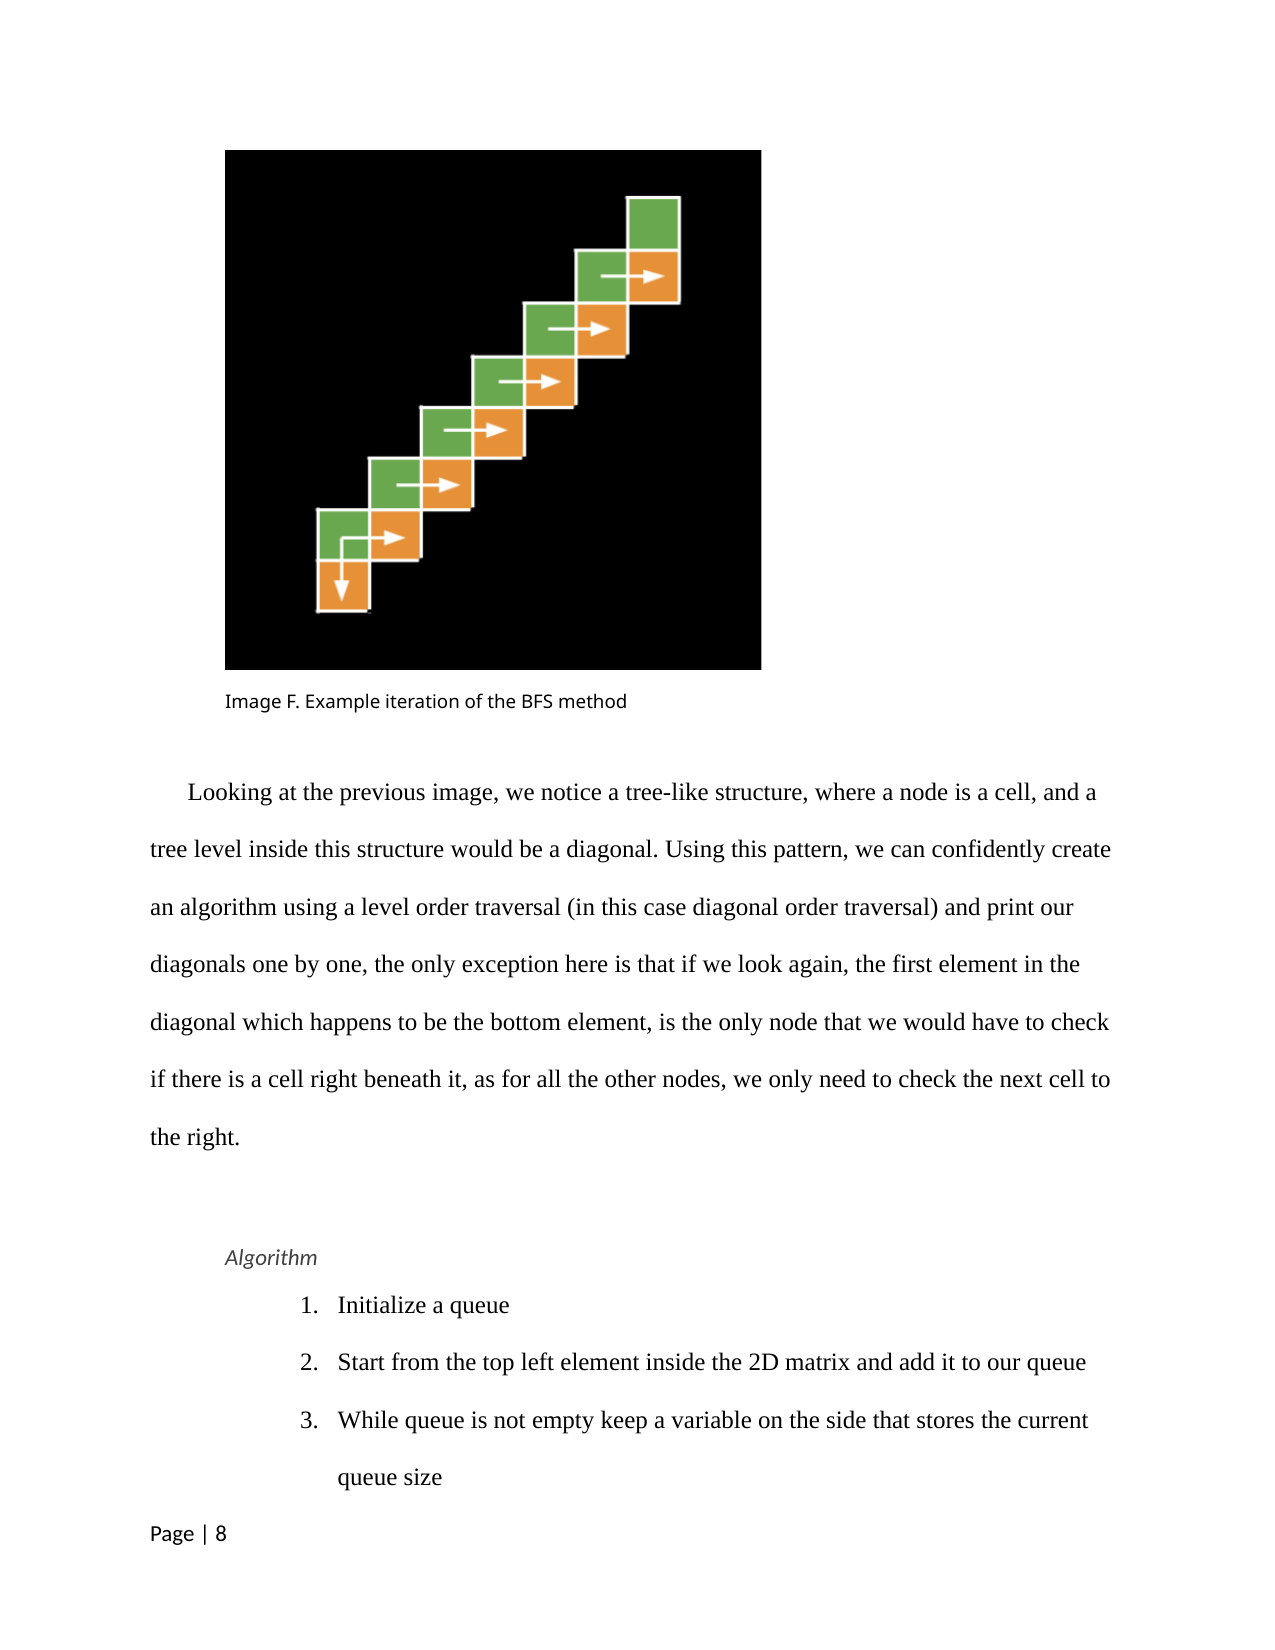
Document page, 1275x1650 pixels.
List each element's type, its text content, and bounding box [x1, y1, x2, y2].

text Algorithm [187, 1243, 1125, 1271]
list Start from the top left element inside the 2D matrix and add it to our queue [300, 1347, 1125, 1376]
list While queue is not empty keep a variable on the side that stores the current queue size [300, 1405, 1125, 1491]
list Initialize a queue [300, 1290, 1125, 1319]
text Looking at the previous image, we notice a tree-like structure, where a node is a cell, and a tree level inside this structure would be a diagonal. Using this pattern, we can confidently create an algorithm using a level order traversal (in this case diagonal order traversal) and print our diagonals one by one, the only exception here is that if we look again, the first element in the diagonal which happens to be the bottom element, is the only node that we would have to check if there is a cell right beneath it, as for all the other nodes, we only need to check the next cell to the right. [150, 777, 1125, 1151]
picture [225, 150, 762, 670]
text Image F. Example iteration of the BFS method [187, 689, 1125, 714]
